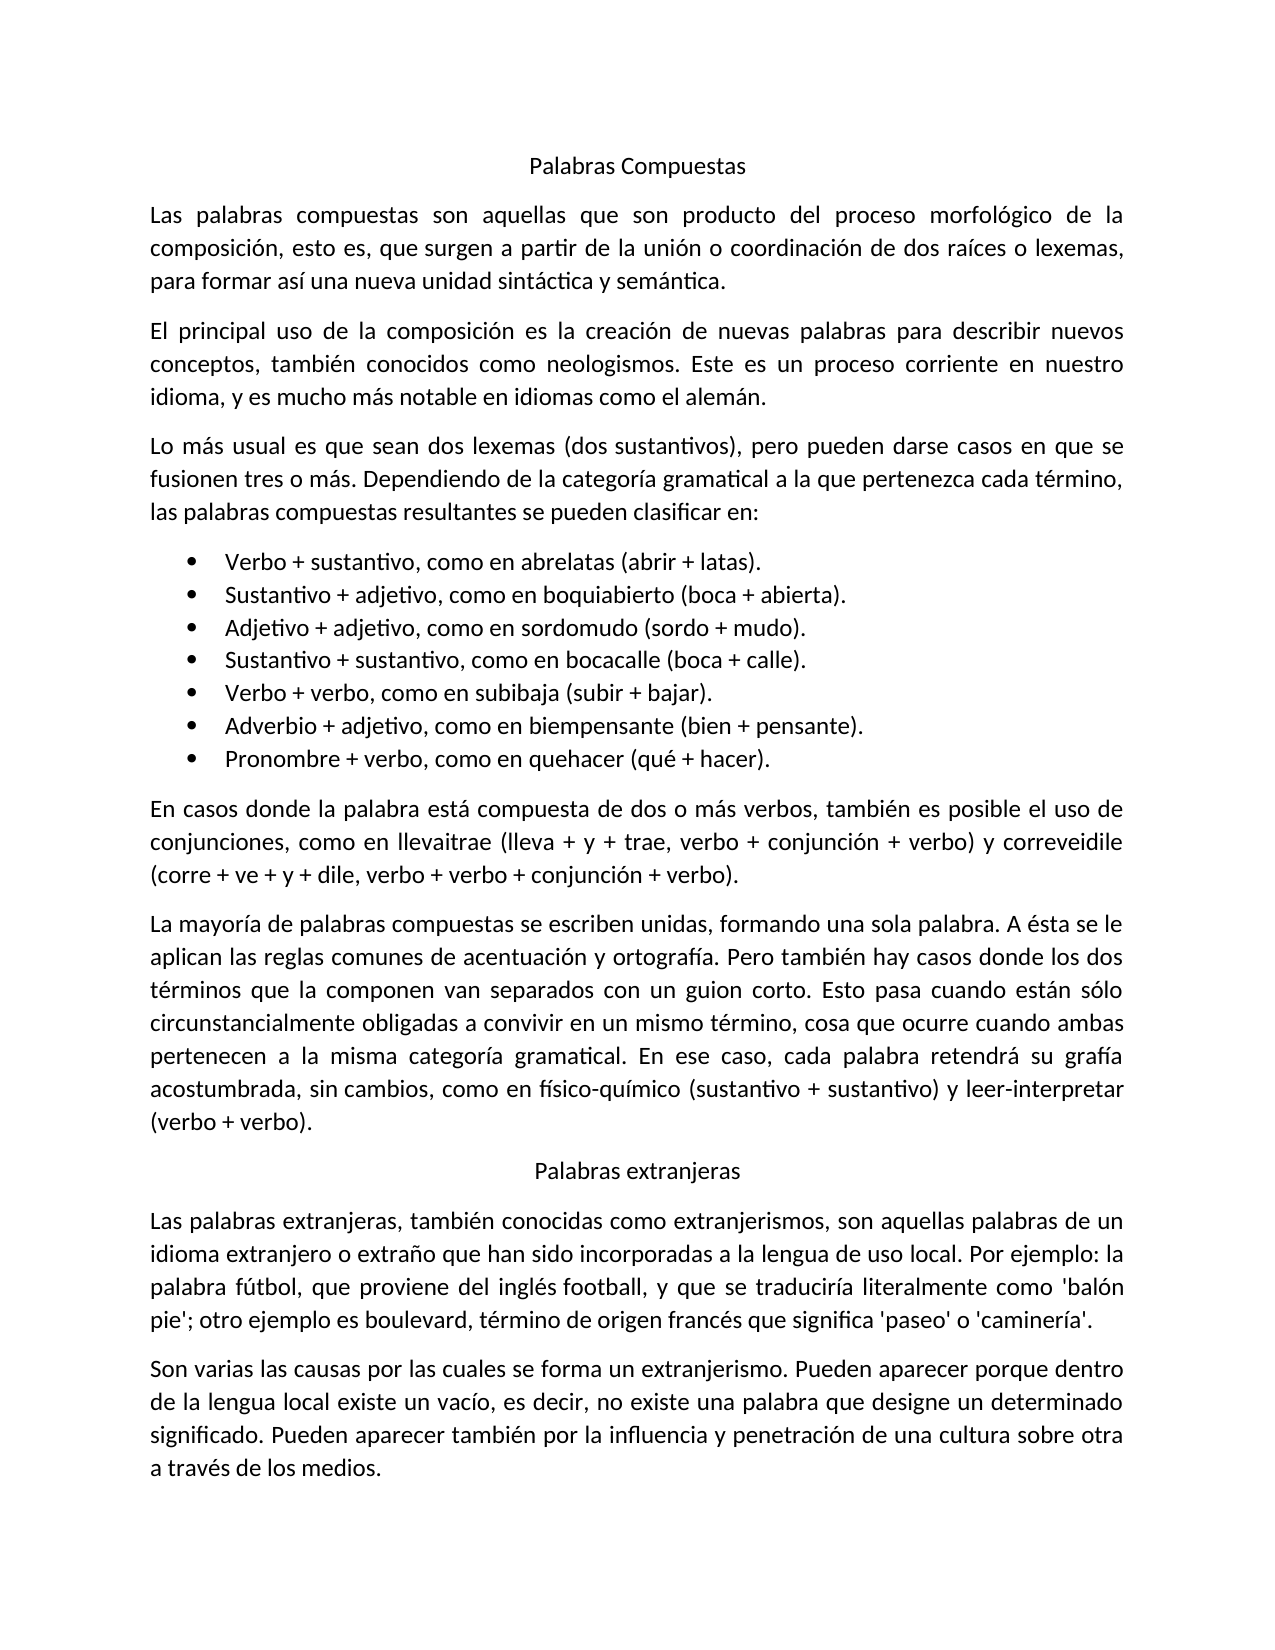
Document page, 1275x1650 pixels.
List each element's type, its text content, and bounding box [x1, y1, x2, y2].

list Verbo + sustantivo, como en abrelatas (abrir + latas). [187, 546, 1125, 576]
list Pronombre + verbo, como en quehacer (qué + hacer). [187, 743, 1125, 774]
text Las palabras compuestas son aquellas que son producto del proceso morfológico de la composición, esto es, que surgen a partir de la unión o coordinación de dos raíces o lexemas, para formar así una nueva unidad sintáctica y semántica. [150, 199, 1125, 296]
list Sustantivo + adjetivo, como en boquiabierto (boca + abierta). [187, 579, 1125, 609]
text Lo más usual es que sean dos lexemas (dos sustantivos), pero pueden darse casos en que se fusionen tres o más. Dependiendo de la categoría gramatical a la que pertenezca cada término, las palabras compuestas resultantes se pueden clasificar en: [150, 430, 1125, 527]
list Sustantivo + sustantivo, como en bocacalle (boca + calle). [187, 644, 1125, 675]
text En casos donde la palabra está compuesta de dos o más verbos, también es posible el uso de conjunciones, como en llevaitrae (lleva + y + trae, verbo + conjunción + verbo) y correveidile (corre + ve + y + dile, verbo + verbo + conjunción + verbo). [150, 793, 1125, 889]
list Adverbio + adjetivo, como en biempensante (bien + pensante). [187, 710, 1125, 741]
text Palabras extranjeras [150, 1155, 1125, 1186]
list Adjetivo + adjetivo, como en sordomudo (sordo + mudo). [187, 612, 1125, 642]
text Palabras Compuestas [150, 150, 1125, 181]
text Son varias las causas por las cuales se forma un extranjerismo. Pueden aparecer porque dentro de la lengua local existe un vacío, es decir, no existe una palabra que designe un determinado significado. Pueden aparecer también por la influencia y penetración de una cultura sobre otra a través de los medios. [150, 1353, 1125, 1483]
text El principal uso de la composición es la creación de nuevas palabras para describir nuevos conceptos, también conocidos como neologismos. Este es un proceso corriente en nuestro idioma, y es mucho más notable en idiomas como el alemán. [150, 315, 1125, 411]
text Las palabras extranjeras, también conocidas como extranjerismos, son aquellas palabras de un idioma extranjero o extraño que han sido incorporadas a la lengua de uso local. Por ejemplo: la palabra fútbol, que proviene del inglés football, y que se traduciría literalmente como 'balón pie'; otro ejemplo es boulevard, término de origen francés que significa 'paseo' o 'caminería'. [150, 1205, 1125, 1334]
text La mayoría de palabras compuestas se escriben unidas, formando una sola palabra. A ésta se le aplican las reglas comunes de acentuación y ortografía. Pero también hay casos donde los dos términos que la componen van separados con un guion corto. Esto pasa cuando están sólo circunstancialmente obligadas a convivir en un mismo término, cosa que ocurre cuando ambas pertenecen a la misma categoría gramatical. En ese caso, cada palabra retendrá su grafía acostumbrada, sin cambios, como en físico-químico (sustantivo + sustantivo) y leer-interpretar (verbo + verbo). [150, 908, 1125, 1136]
list Verbo + verbo, como en subibaja (subir + bajar). [187, 677, 1125, 708]
